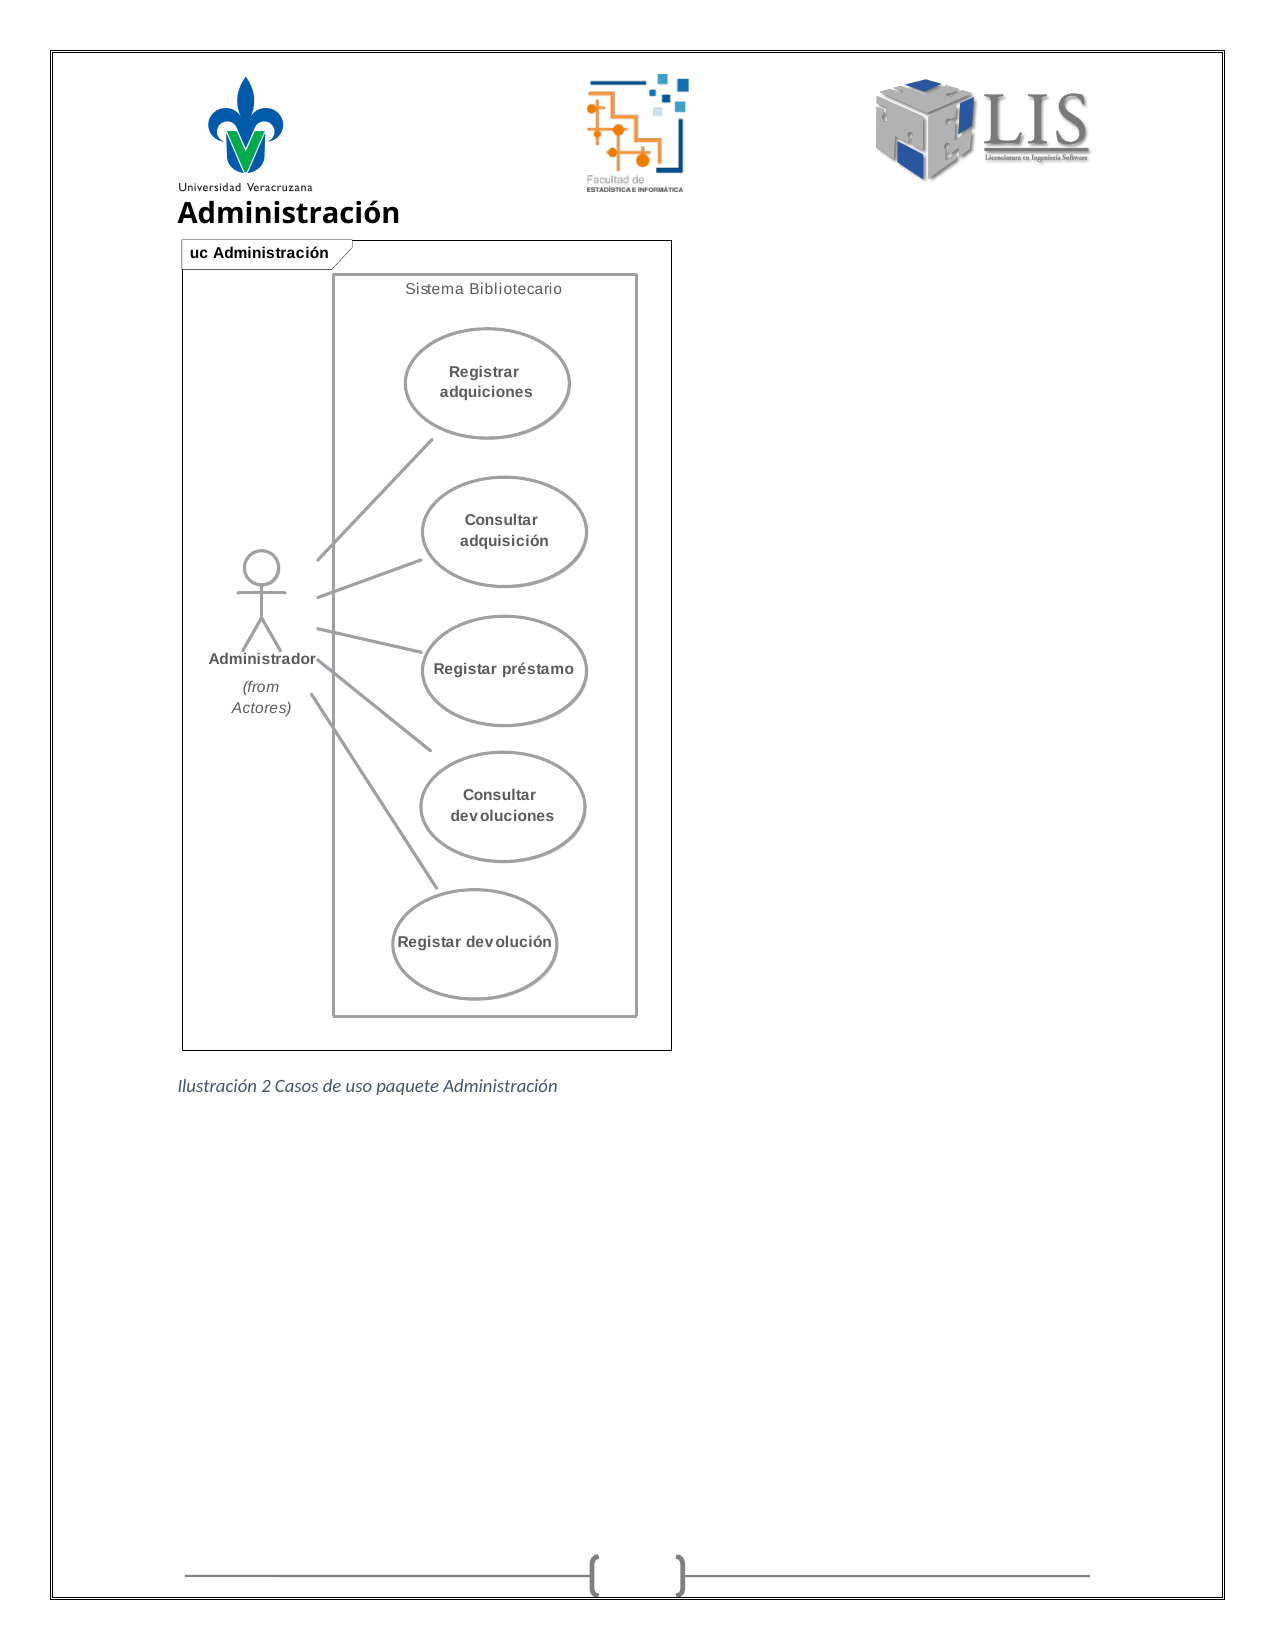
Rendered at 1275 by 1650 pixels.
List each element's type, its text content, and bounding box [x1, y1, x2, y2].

picture [867, 74, 1098, 193]
text Ilustración 2 Casos de uso paquete Administración [177, 1074, 1098, 1097]
text Administración [177, 192, 1098, 232]
picture [177, 74, 313, 193]
